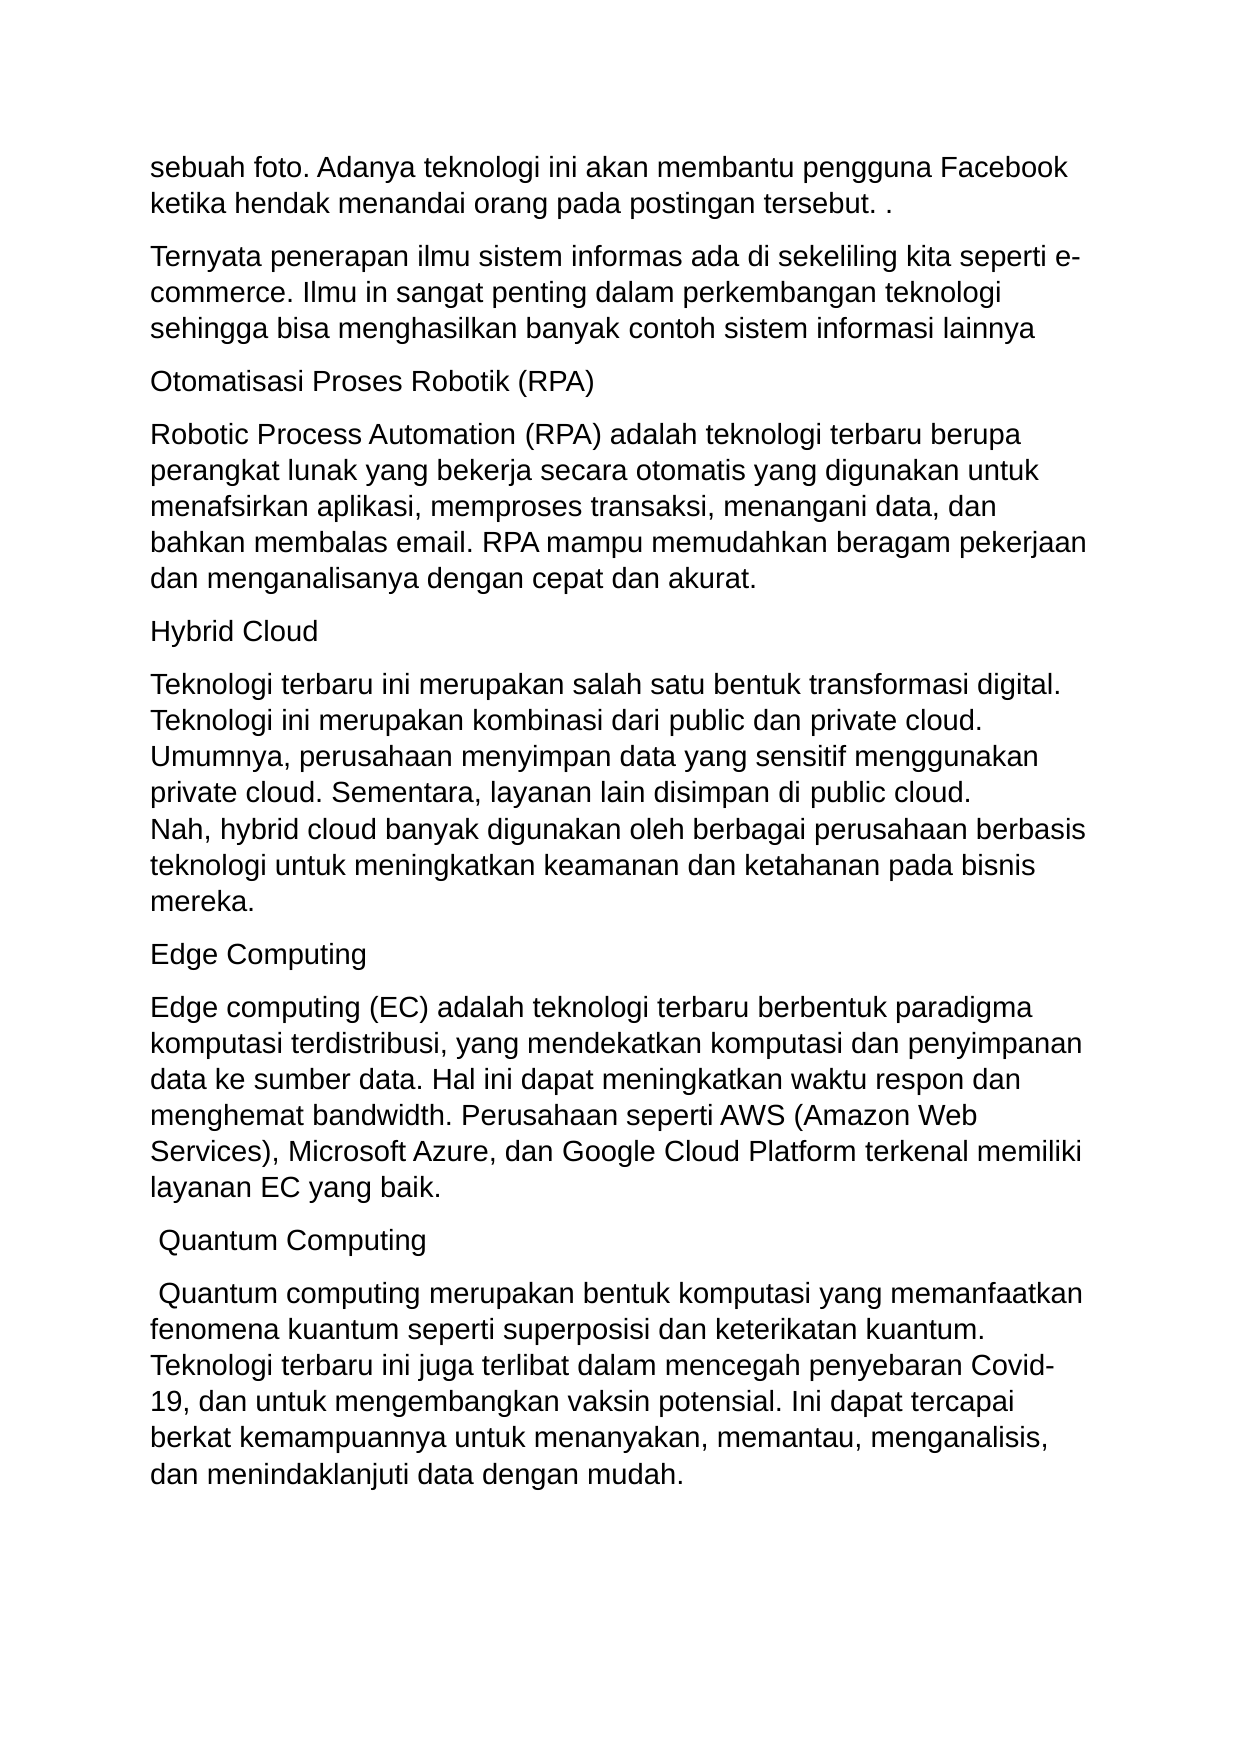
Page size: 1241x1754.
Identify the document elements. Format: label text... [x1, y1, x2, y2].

text Edge Computing [150, 937, 1090, 970]
text Teknologi terbaru ini merupakan salah satu bentuk transformasi digital. Teknologi ini merupakan kombinasi dari public dan private cloud. Umumnya, perusahaan menyimpan data yang sensitif menggunakan private cloud. Sementara, layanan lain disimpan di public cloud. Nah, hybrid cloud banyak digunakan oleh berbagai perusahaan berbasis teknologi untuk meningkatkan keamanan dan ketahanan pada bisnis mereka. [150, 667, 1090, 917]
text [150, 150, 1090, 220]
text Edge computing (EC) adalah teknologi terbaru berbentuk paradigma komputasi terdistribusi, yang mendekatkan komputasi dan penyimpanan data ke sumber data. Hal ini dapat meningkatkan waktu respon dan menghemat bandwidth. Perusahaan seperti AWS (Amazon Web Services), Microsoft Azure, dan Google Cloud Platform terkenal memiliki layanan EC yang baik. [150, 989, 1090, 1204]
text Robotic Process Automation (RPA) adalah teknologi terbaru berupa perangkat lunak yang bekerja secara otomatis yang digunakan untuk menafsirkan aplikasi, memproses transaksi, menangani data, dan bahkan membalas email. RPA mampu memudahkan beragam pekerjaan dan menganalisanya dengan cepat dan akurat. [150, 417, 1090, 595]
text Hybrid Cloud [150, 614, 1090, 648]
text Otomatisasi Proses Robotik (RPA) [150, 364, 1090, 398]
text Quantum Computing [150, 1223, 1090, 1257]
text Ternyata penerapan ilmu sistem informas ada di sekeliling kita seperti e-commerce. Ilmu in sangat penting dalam perkembangan teknologi sehingga bisa menghasilkan banyak contoh sistem informasi lainnya [150, 239, 1090, 345]
text Quantum computing merupakan bentuk komputasi yang memanfaatkan fenomena kuantum seperti superposisi dan keterikatan kuantum. Teknologi terbaru ini juga terlibat dalam mencegah penyebaran Covid-19, dan untuk mengembangkan vaksin potensial. Ini dapat tercapai berkat kemampuannya untuk menanyakan, memantau, menganalisis, dan menindaklanjuti data dengan mudah. [150, 1276, 1090, 1490]
